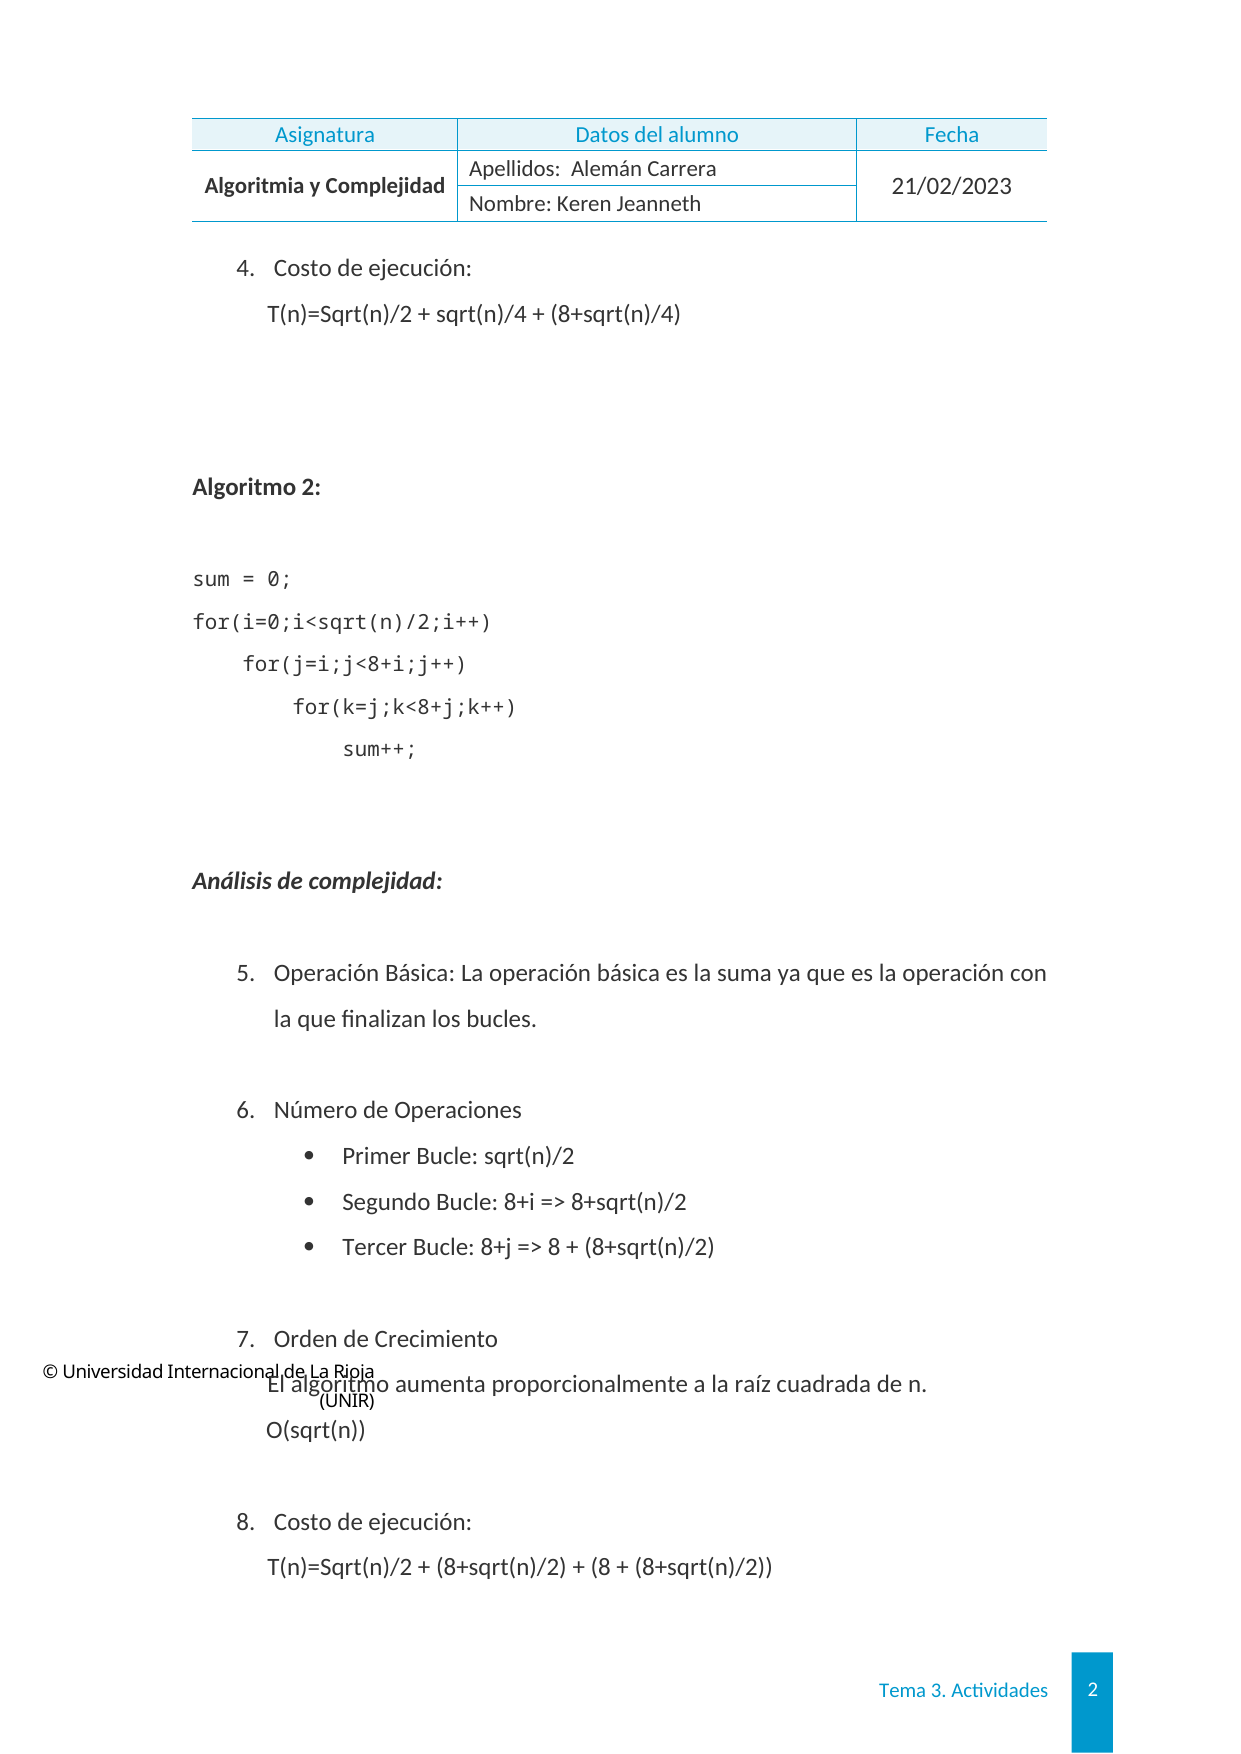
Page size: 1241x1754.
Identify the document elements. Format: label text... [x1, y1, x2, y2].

text sum = 0; [192, 564, 1048, 593]
list Primer Bucle: sqrt(n)/2 [304, 1140, 1048, 1170]
list Costo de ejecución: [236, 252, 1048, 283]
text sum++; [192, 734, 1048, 763]
list Segundo Bucle: 8+i => 8+sqrt(n)/2 [304, 1186, 1048, 1216]
list Orden de Crecimiento [236, 1323, 1048, 1353]
list T(n)=Sqrt(n)/2 + (8+sqrt(n)/2) + (8 + (8+sqrt(n)/2)) [267, 1551, 1048, 1582]
text for(j=i;j<8+i;j++) [192, 649, 1048, 678]
text Algoritmo 2: [192, 472, 1048, 502]
text for(k=j;k<8+j;k++) [192, 692, 1048, 720]
text O(sqrt(n)) [192, 1414, 1048, 1445]
list El algoritmo aumenta proporcionalmente a la raíz cuadrada de n. [267, 1368, 1048, 1399]
list Operación Básica: La operación básica es la suma ya que es la operación con la que finalizan los bucles. [236, 957, 1048, 1033]
list Número de Operaciones [236, 1094, 1048, 1125]
text Análisis de complejidad: [192, 866, 1048, 896]
list Tercer Bucle: 8+j => 8 + (8+sqrt(n)/2) [304, 1231, 1048, 1262]
text for(i=0;i<sqrt(n)/2;i++) [192, 607, 1048, 635]
list T(n)=Sqrt(n)/2 + sqrt(n)/4 + (8+sqrt(n)/4) [267, 298, 1048, 328]
list Costo de ejecución: [236, 1506, 1048, 1536]
